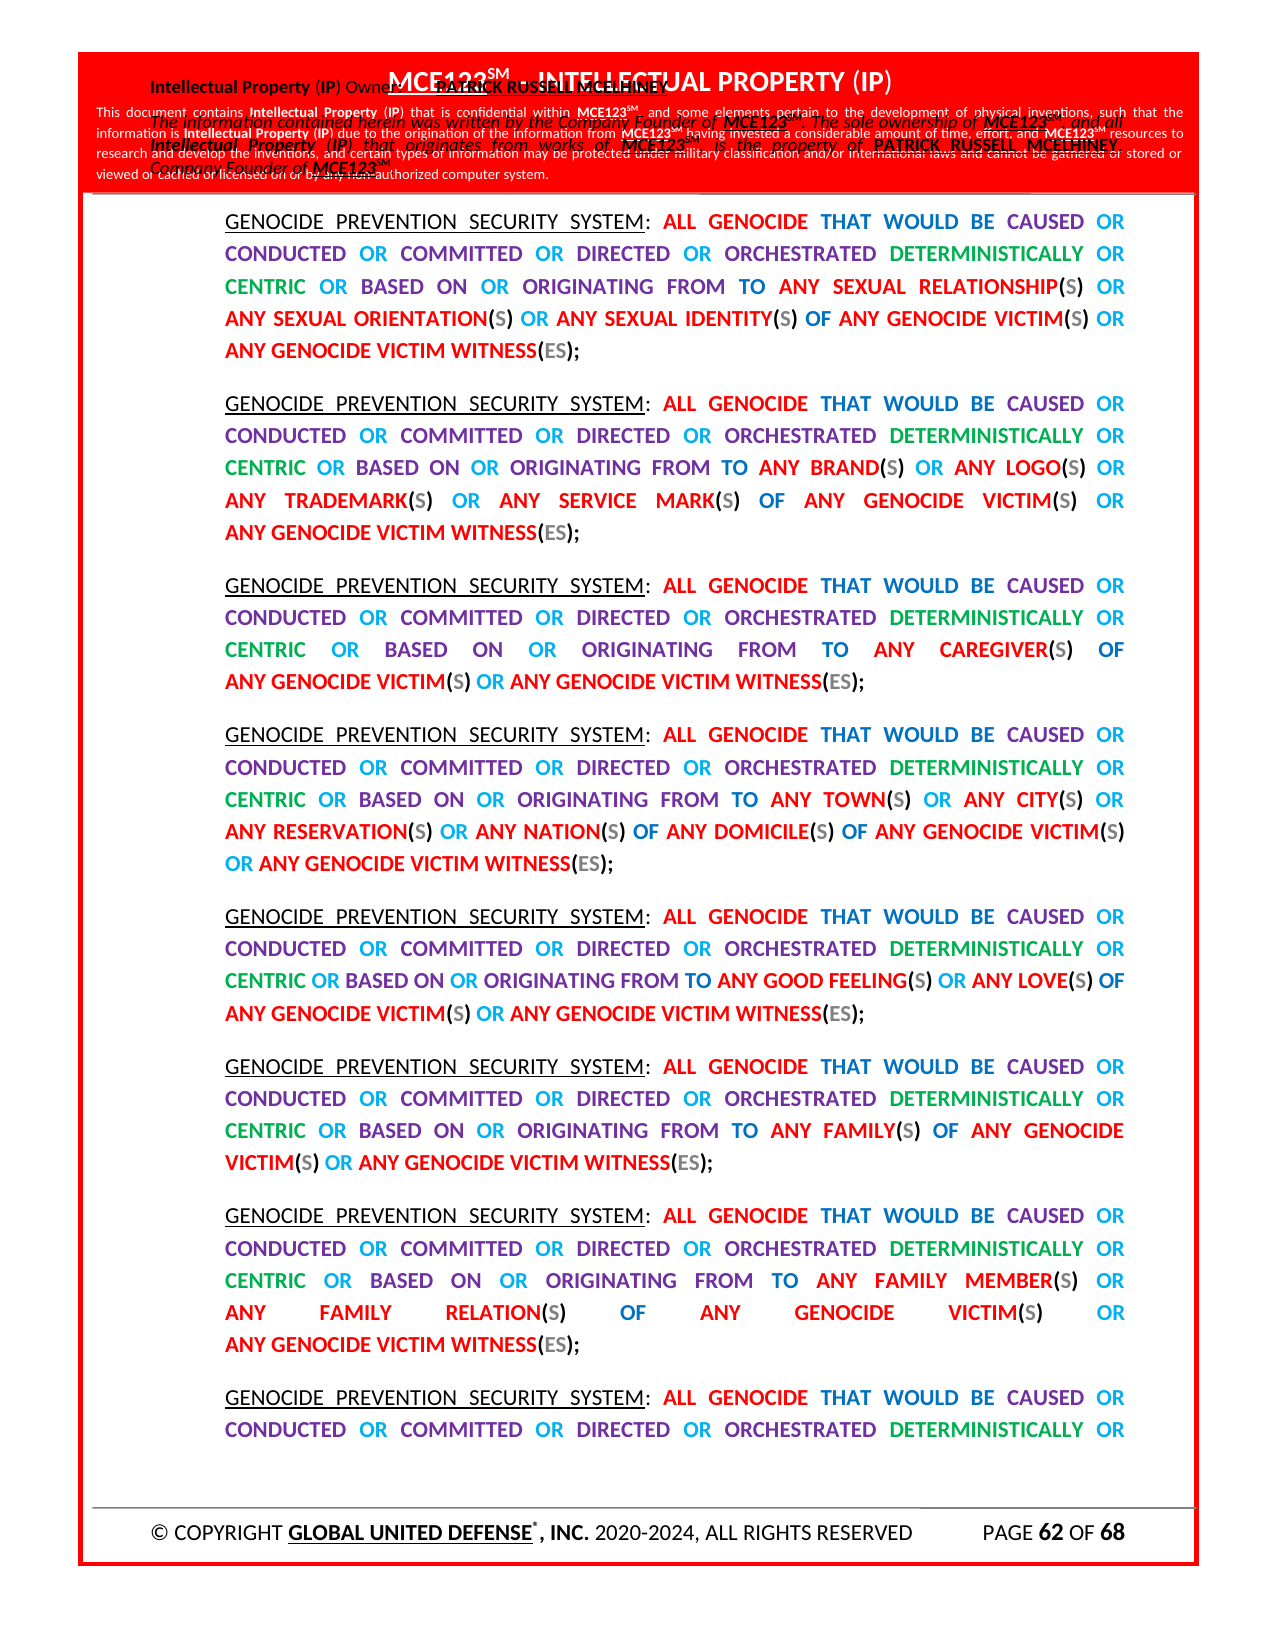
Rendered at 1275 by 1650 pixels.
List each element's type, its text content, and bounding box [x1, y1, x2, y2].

text GENOCIDE PREVENTION SECURITY SYSTEM: ALL GENOCIDE THAT WOULD BE CAUSED OR CONDUCTED OR COMMITTED OR DIRECTED OR ORCHESTRATED DETERMINISTICALLY OR CENTRIC OR BASED ON OR ORIGINATING FROM TO ANY FAMILY MEMBER(S) OR ANY FAMILY RELATION(S) OF ANY GENOCIDE VICTIM(S) OR ANY GENOCIDE VICTIM WITNESS(ES); [225, 1201, 1125, 1358]
text GENOCIDE PREVENTION SECURITY SYSTEM: ALL GENOCIDE THAT WOULD BE CAUSED OR CONDUCTED OR COMMITTED OR DIRECTED OR ORCHESTRATED DETERMINISTICALLY OR CENTRIC OR BASED ON OR ORIGINATING FROM TO ANY CAREGIVER(S) OF ANY GENOCIDE VICTIM(S) OR ANY GENOCIDE VICTIM WITNESS(ES); [225, 571, 1125, 696]
text GENOCIDE PREVENTION SECURITY SYSTEM: ALL GENOCIDE THAT WOULD BE CAUSED OR CONDUCTED OR COMMITTED OR DIRECTED OR ORCHESTRATED DETERMINISTICALLY OR CENTRIC OR BASED ON OR ORIGINATING FROM TO ANY TOWN(S) OR ANY CITY(S) OR ANY RESERVATION(S) OR ANY NATION(S) OF ANY DOMICILE(S) OF ANY GENOCIDE VICTIM(S) OR ANY GENOCIDE VICTIM WITNESS(ES); [225, 721, 1125, 877]
text GENOCIDE PREVENTION SECURITY SYSTEM: ALL GENOCIDE THAT WOULD BE CAUSED OR CONDUCTED OR COMMITTED OR DIRECTED OR ORCHESTRATED DETERMINISTICALLY OR CENTRIC OR BASED ON OR ORIGINATING FROM TO ANY BRAND(S) OR ANY LOGO(S) OR ANY TRADEMARK(S) OR ANY SERVICE MARK(S) OF ANY GENOCIDE VICTIM(S) OR ANY GENOCIDE VICTIM WITNESS(ES); [225, 389, 1125, 546]
text GENOCIDE PREVENTION SECURITY SYSTEM: ALL GENOCIDE THAT WOULD BE CAUSED OR CONDUCTED OR COMMITTED OR DIRECTED OR ORCHESTRATED DETERMINISTICALLY OR CENTRIC OR BASED ON OR ORIGINATING FROM TO ANY SEXUAL RELATIONSHIP(S) OR ANY SEXUAL ORIENTATION(S) OR ANY SEXUAL IDENTITY(S) OF ANY GENOCIDE VICTIM(S) OR ANY GENOCIDE VICTIM WITNESS(ES); [225, 207, 1125, 364]
text GENOCIDE PREVENTION SECURITY SYSTEM: ALL GENOCIDE THAT WOULD BE CAUSED OR CONDUCTED OR COMMITTED OR DIRECTED OR ORCHESTRATED DETERMINISTICALLY OR CENTRIC OR BASED ON OR ORIGINATING FROM TO ANY FAMILY(S) OF ANY GENOCIDE VICTIM(S) OR ANY GENOCIDE VICTIM WITNESS(ES); [225, 1052, 1125, 1176]
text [225, 1383, 1125, 1443]
text GENOCIDE PREVENTION SECURITY SYSTEM: ALL GENOCIDE THAT WOULD BE CAUSED OR CONDUCTED OR COMMITTED OR DIRECTED OR ORCHESTRATED DETERMINISTICALLY OR CENTRIC OR BASED ON OR ORIGINATING FROM TO ANY GOOD FEELING(S) OR ANY LOVE(S) OF ANY GENOCIDE VICTIM(S) OR ANY GENOCIDE VICTIM WITNESS(ES); [225, 902, 1125, 1027]
